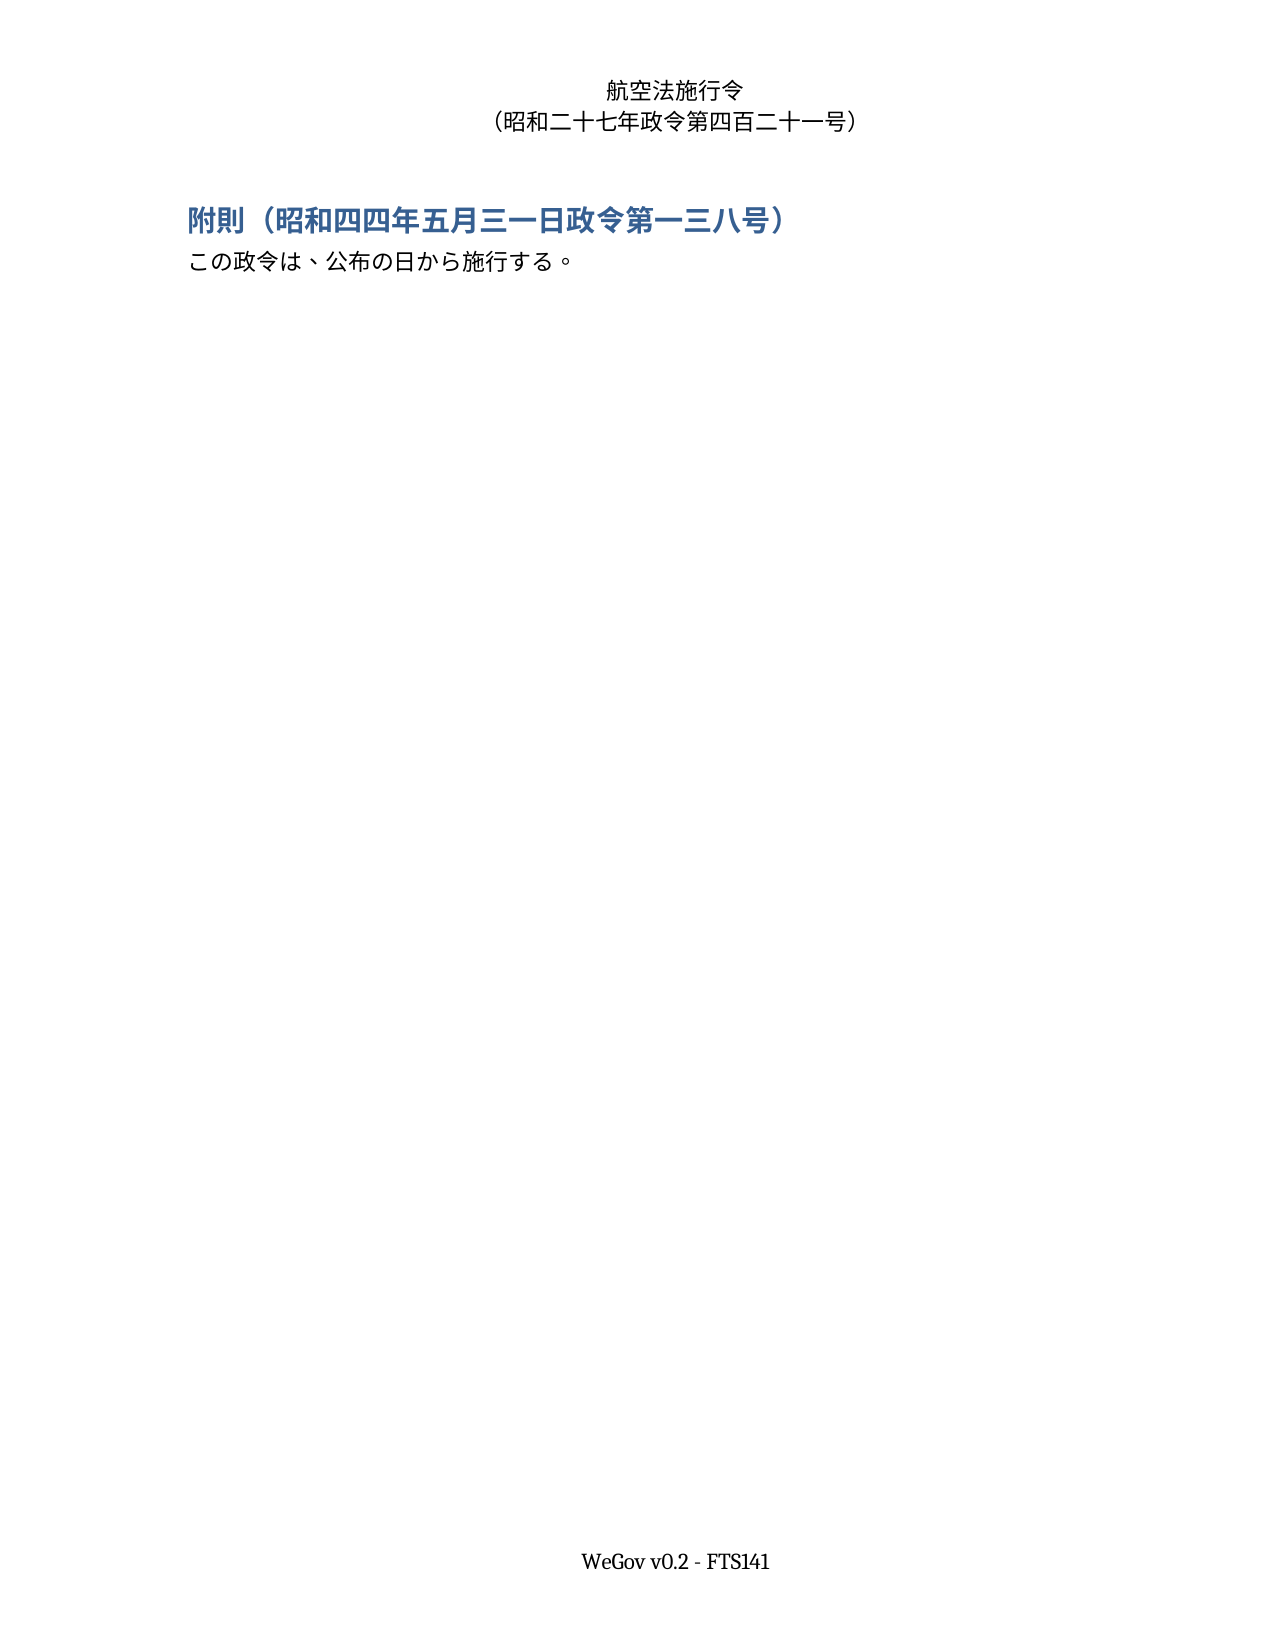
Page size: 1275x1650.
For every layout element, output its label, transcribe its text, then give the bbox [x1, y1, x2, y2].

text この政令は、公布の日から施行する。 [187, 246, 1087, 277]
subtitle 附則（昭和四四年五月三一日政令第一三八号） [187, 200, 1087, 240]
